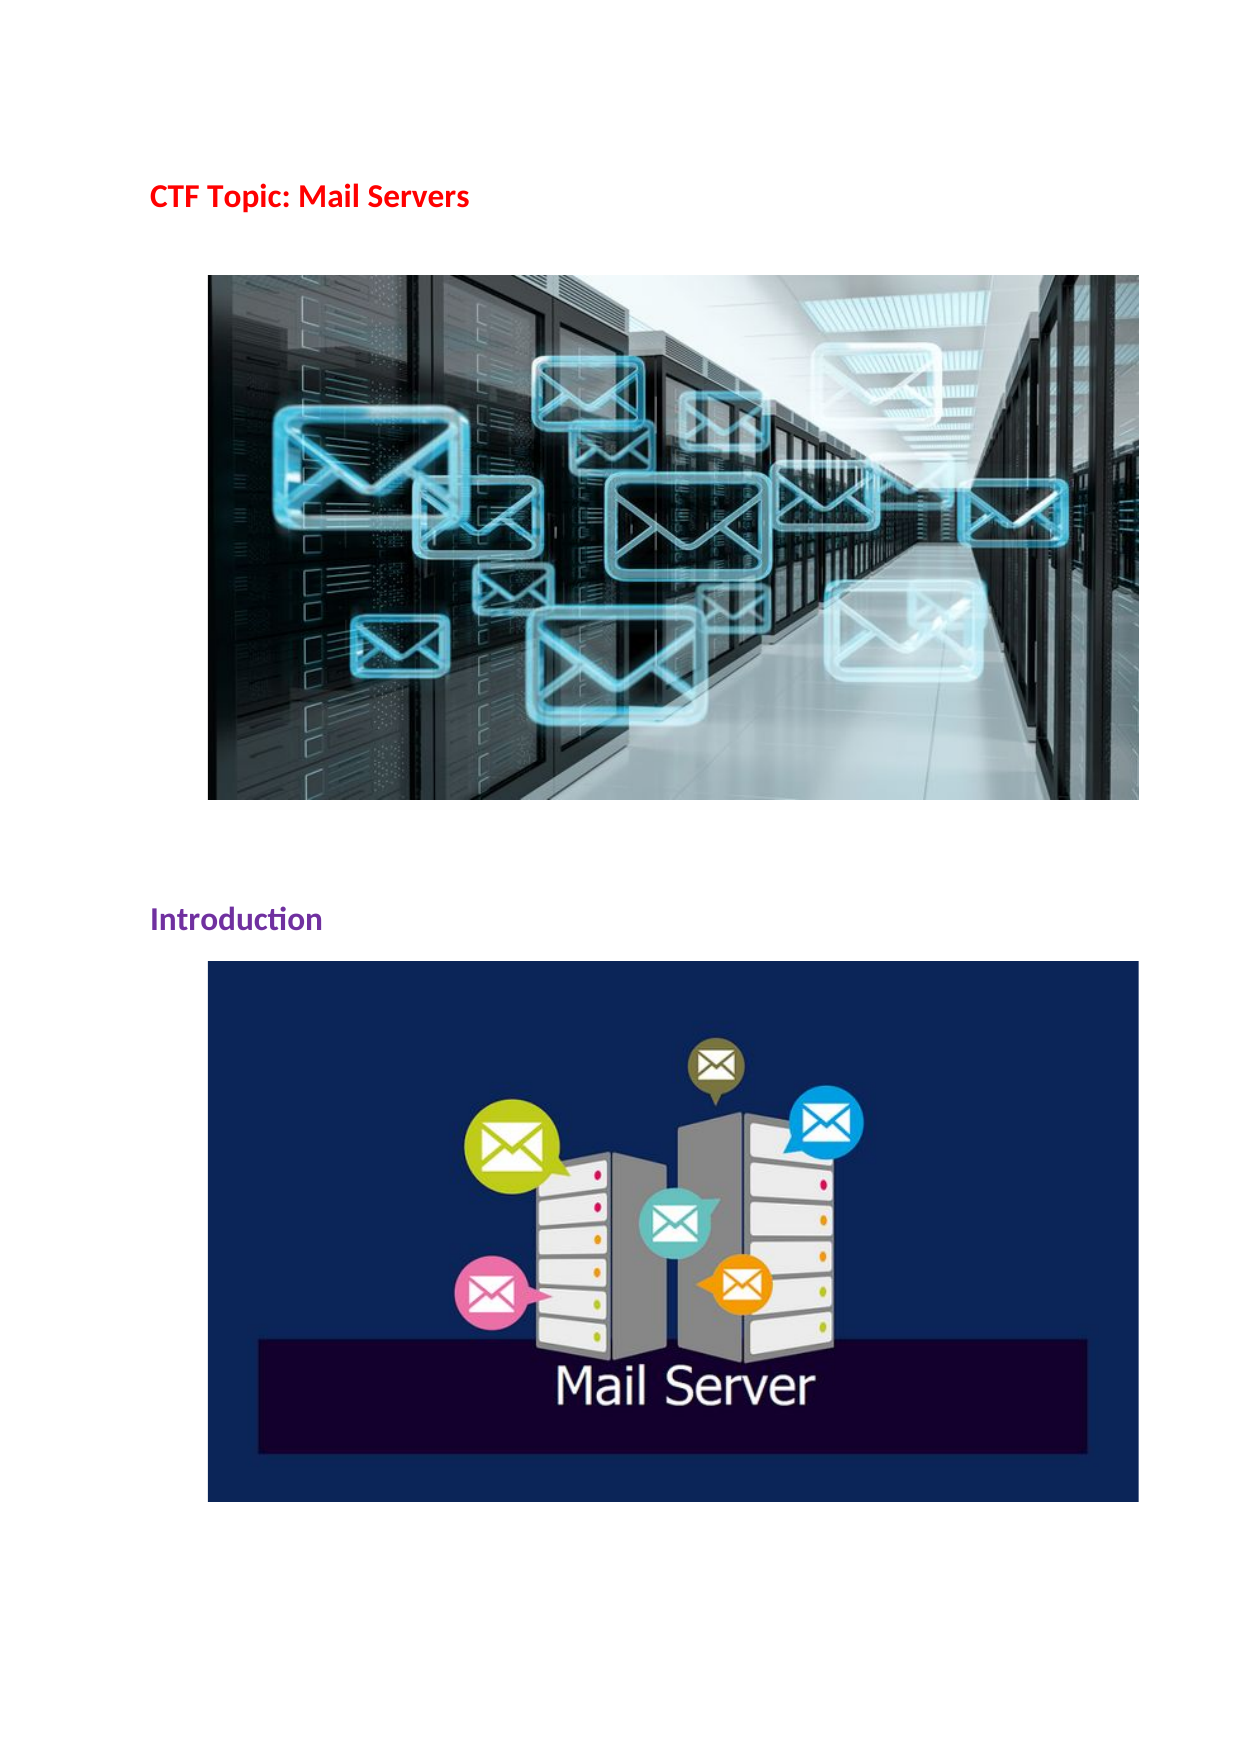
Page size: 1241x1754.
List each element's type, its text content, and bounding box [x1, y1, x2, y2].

subtitle CTF Topic: Mail Servers [150, 175, 1090, 216]
picture [207, 961, 1139, 1502]
picture [207, 275, 1139, 800]
subtitle Introduction [150, 898, 1090, 938]
